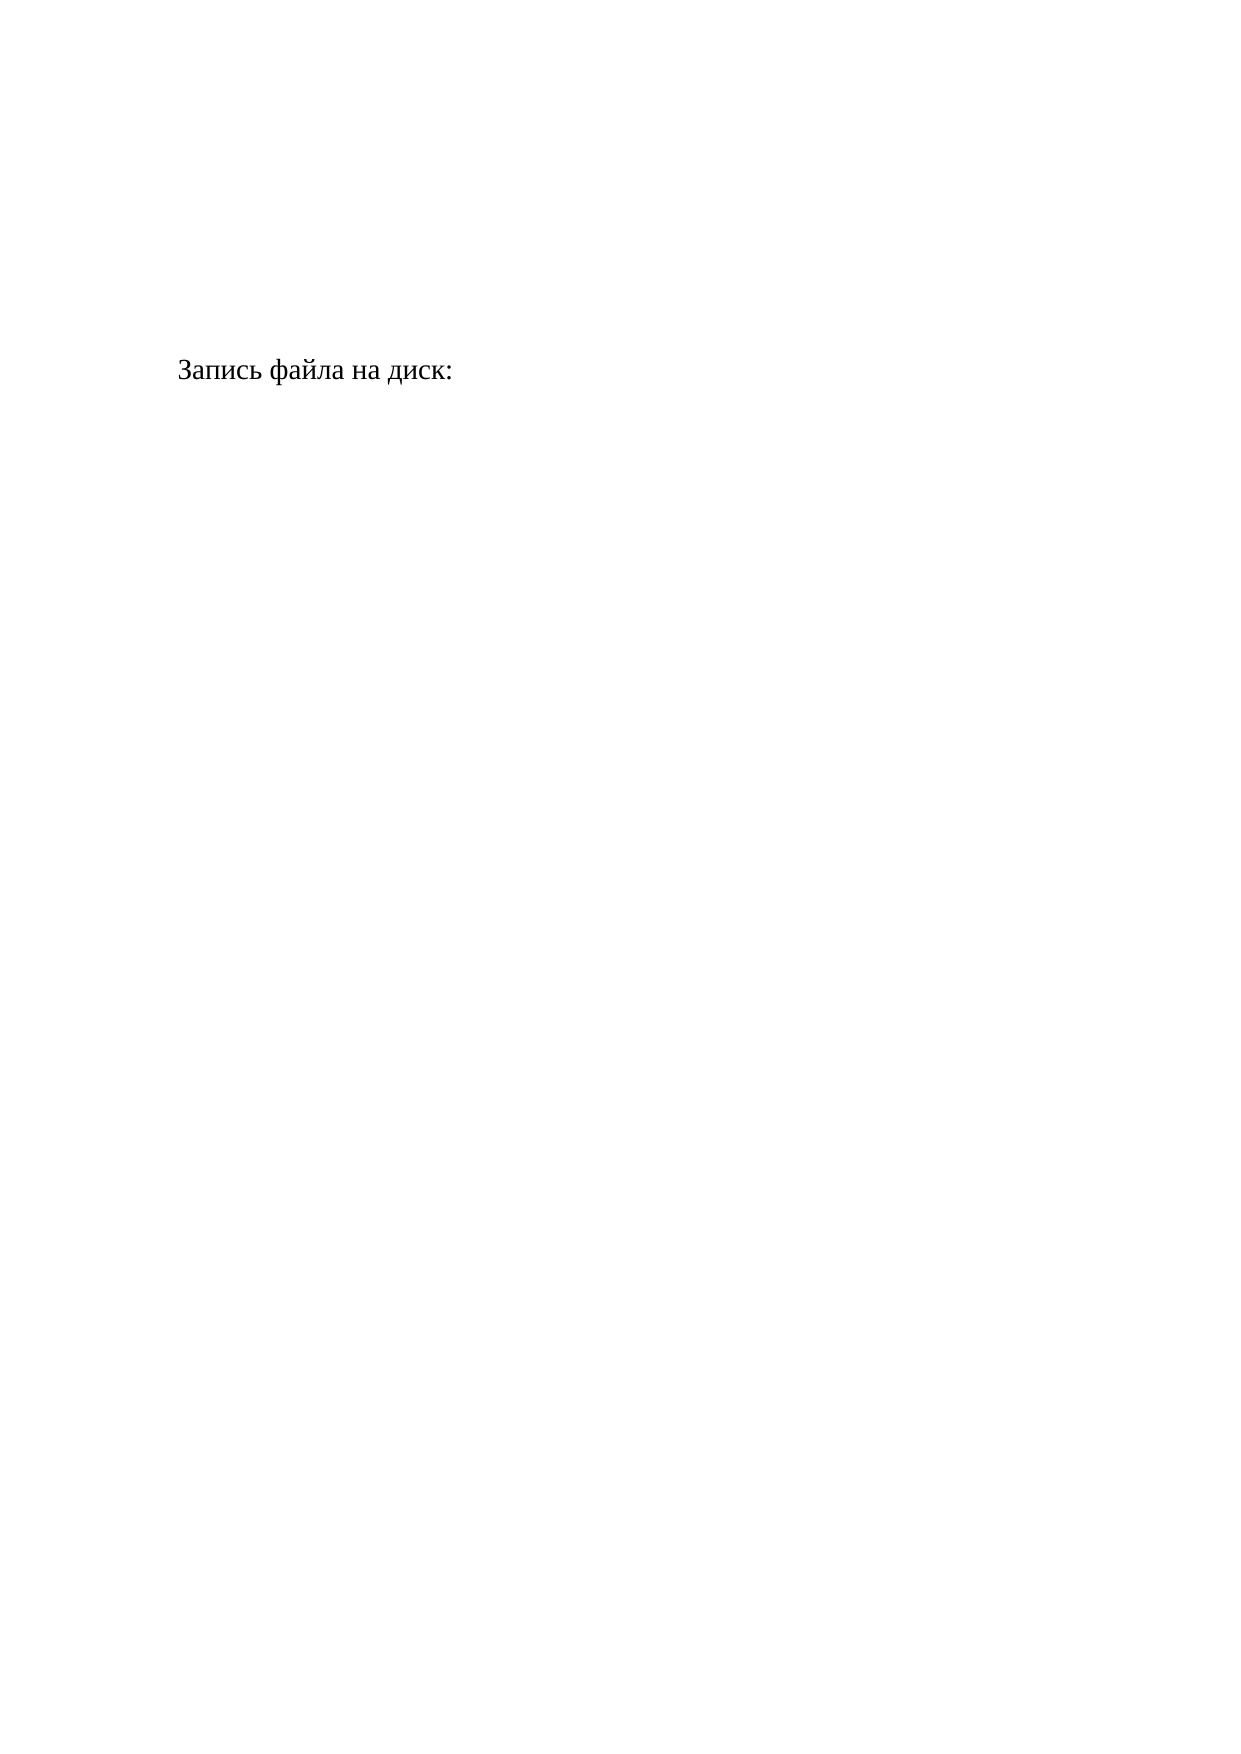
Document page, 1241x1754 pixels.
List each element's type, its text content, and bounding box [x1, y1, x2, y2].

text Запись файла на диск: [177, 352, 1152, 386]
